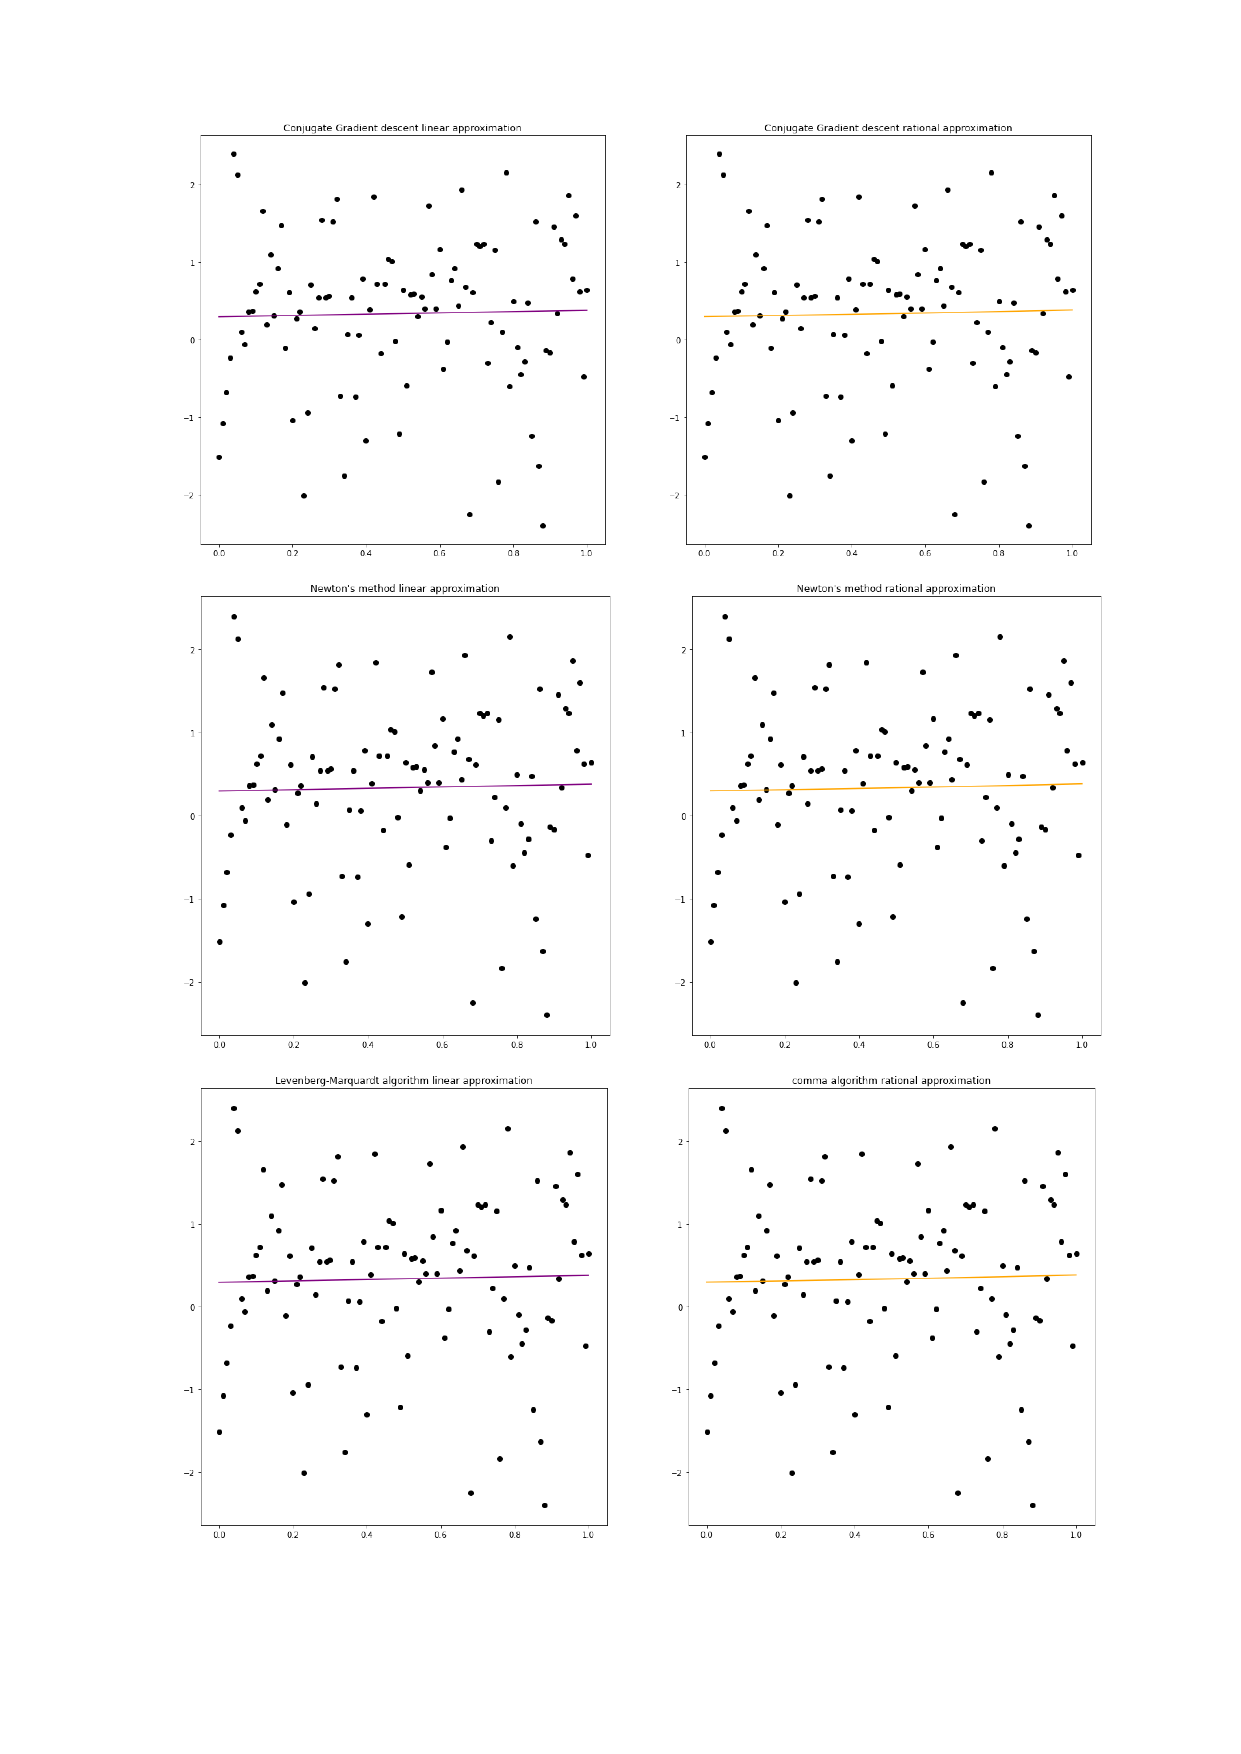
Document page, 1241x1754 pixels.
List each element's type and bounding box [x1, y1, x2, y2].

picture [177, 118, 1096, 562]
picture [177, 578, 1106, 1054]
picture [177, 1070, 1100, 1544]
